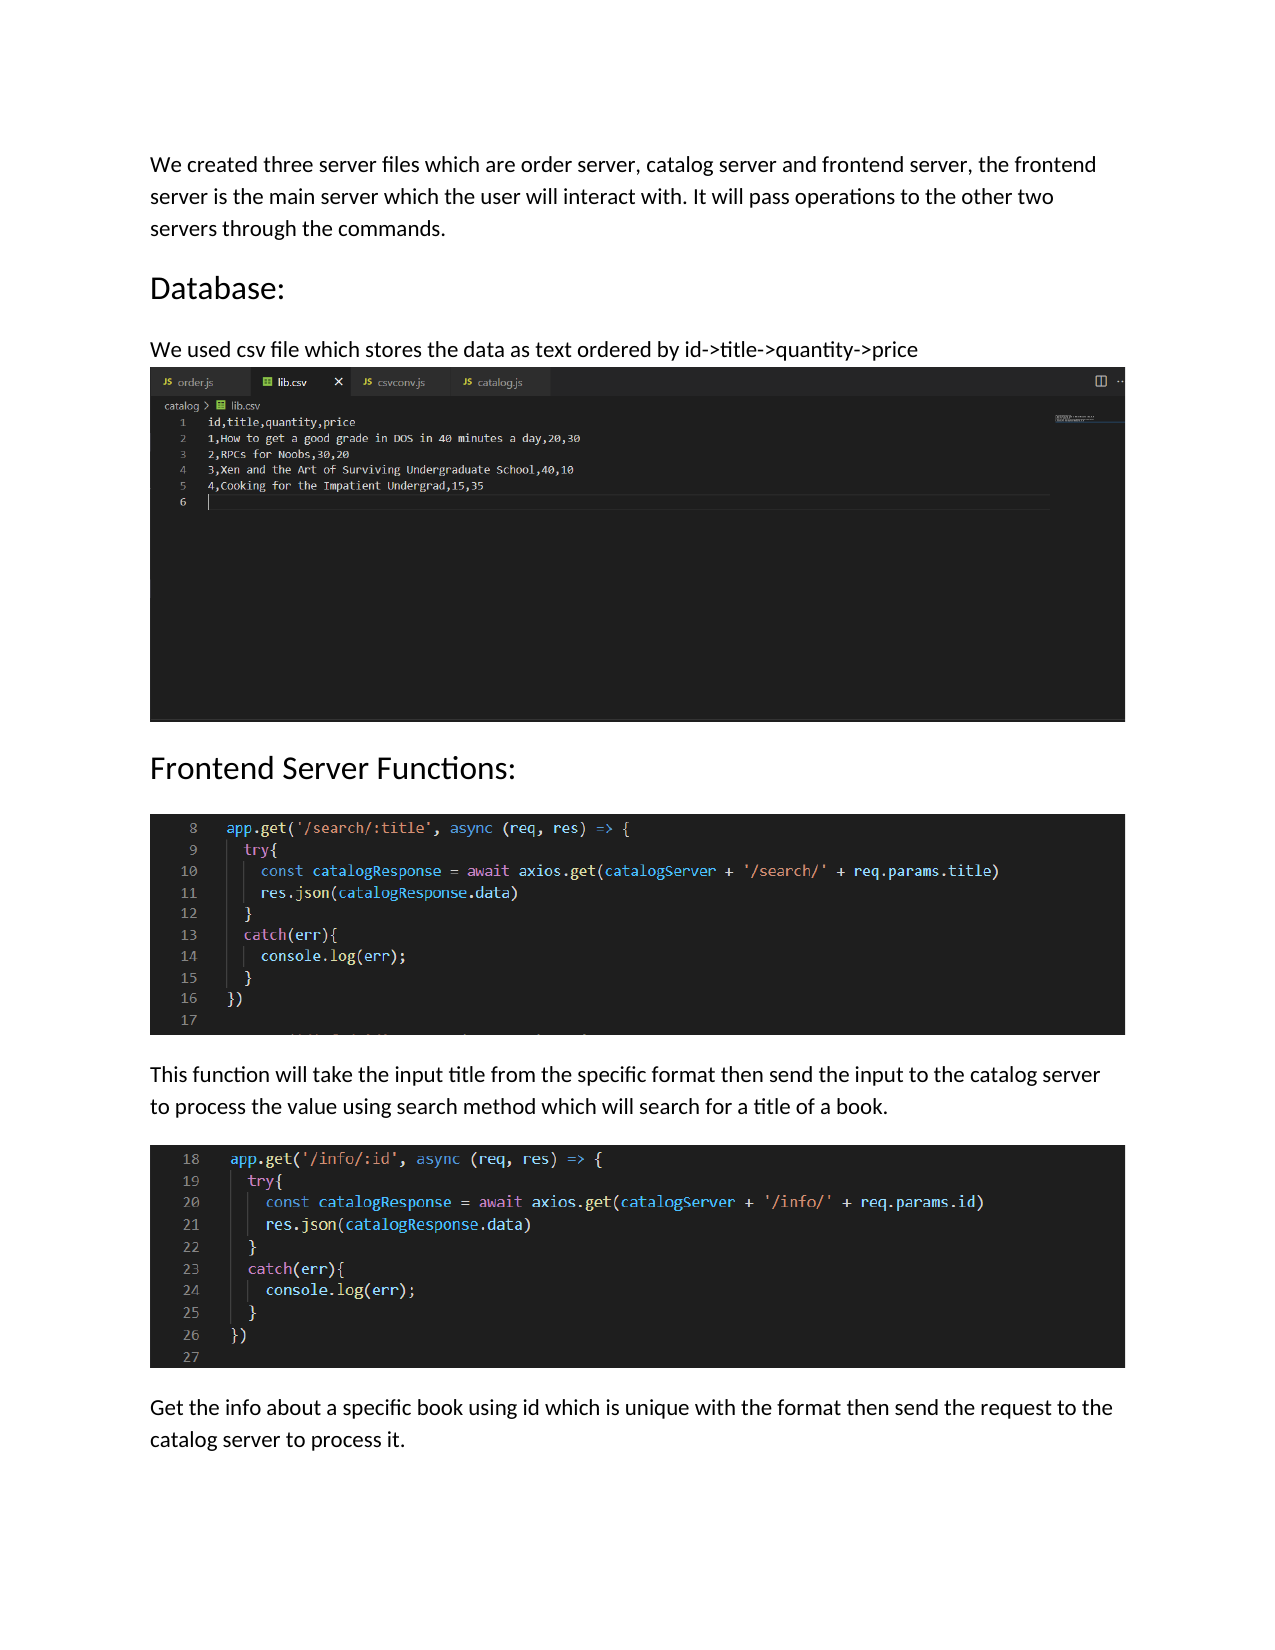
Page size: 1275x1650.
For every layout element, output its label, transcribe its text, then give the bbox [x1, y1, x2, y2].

picture [150, 367, 1125, 722]
text Get the info about a specific book using id which is unique with the format then send the request to the catalog server to process it. [150, 1393, 1125, 1453]
picture [150, 814, 1125, 1035]
text This function will take the input title from the specific format then send the input to the catalog server to process the value using search method which will search for a title of a book. [150, 1060, 1125, 1120]
text We used csv file which stores the data as text ordered by id->title->quantity->price [150, 335, 1125, 367]
text Frontend Server Functions: [150, 747, 1125, 787]
text We created three server files which are order server, catalog server and frontend server, the frontend server is the main server which the user will interact with. It will pass operations to the other two servers through the commands. [150, 150, 1125, 242]
picture [150, 1145, 1125, 1368]
text Database: [150, 267, 1125, 308]
